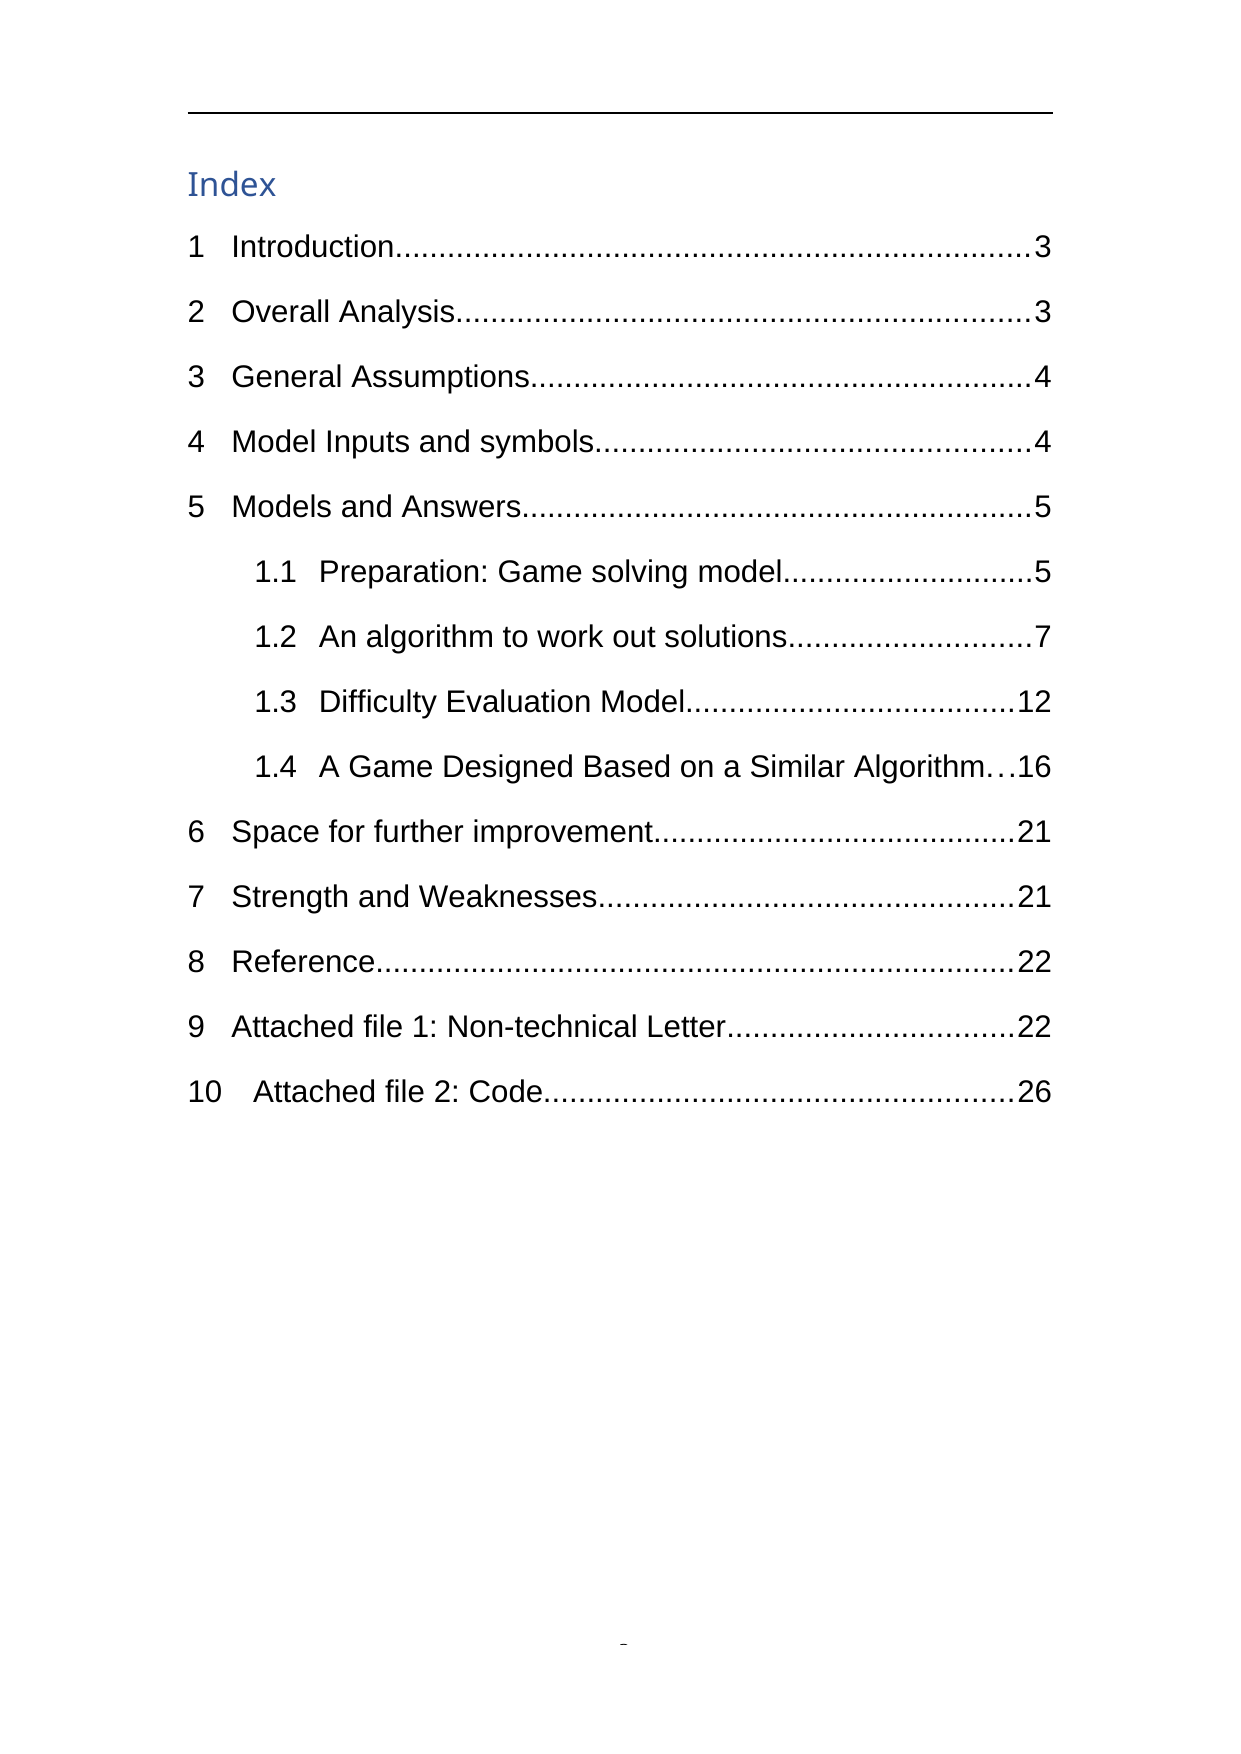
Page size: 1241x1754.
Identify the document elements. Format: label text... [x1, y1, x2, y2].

subtitle Index [187, 161, 1240, 206]
